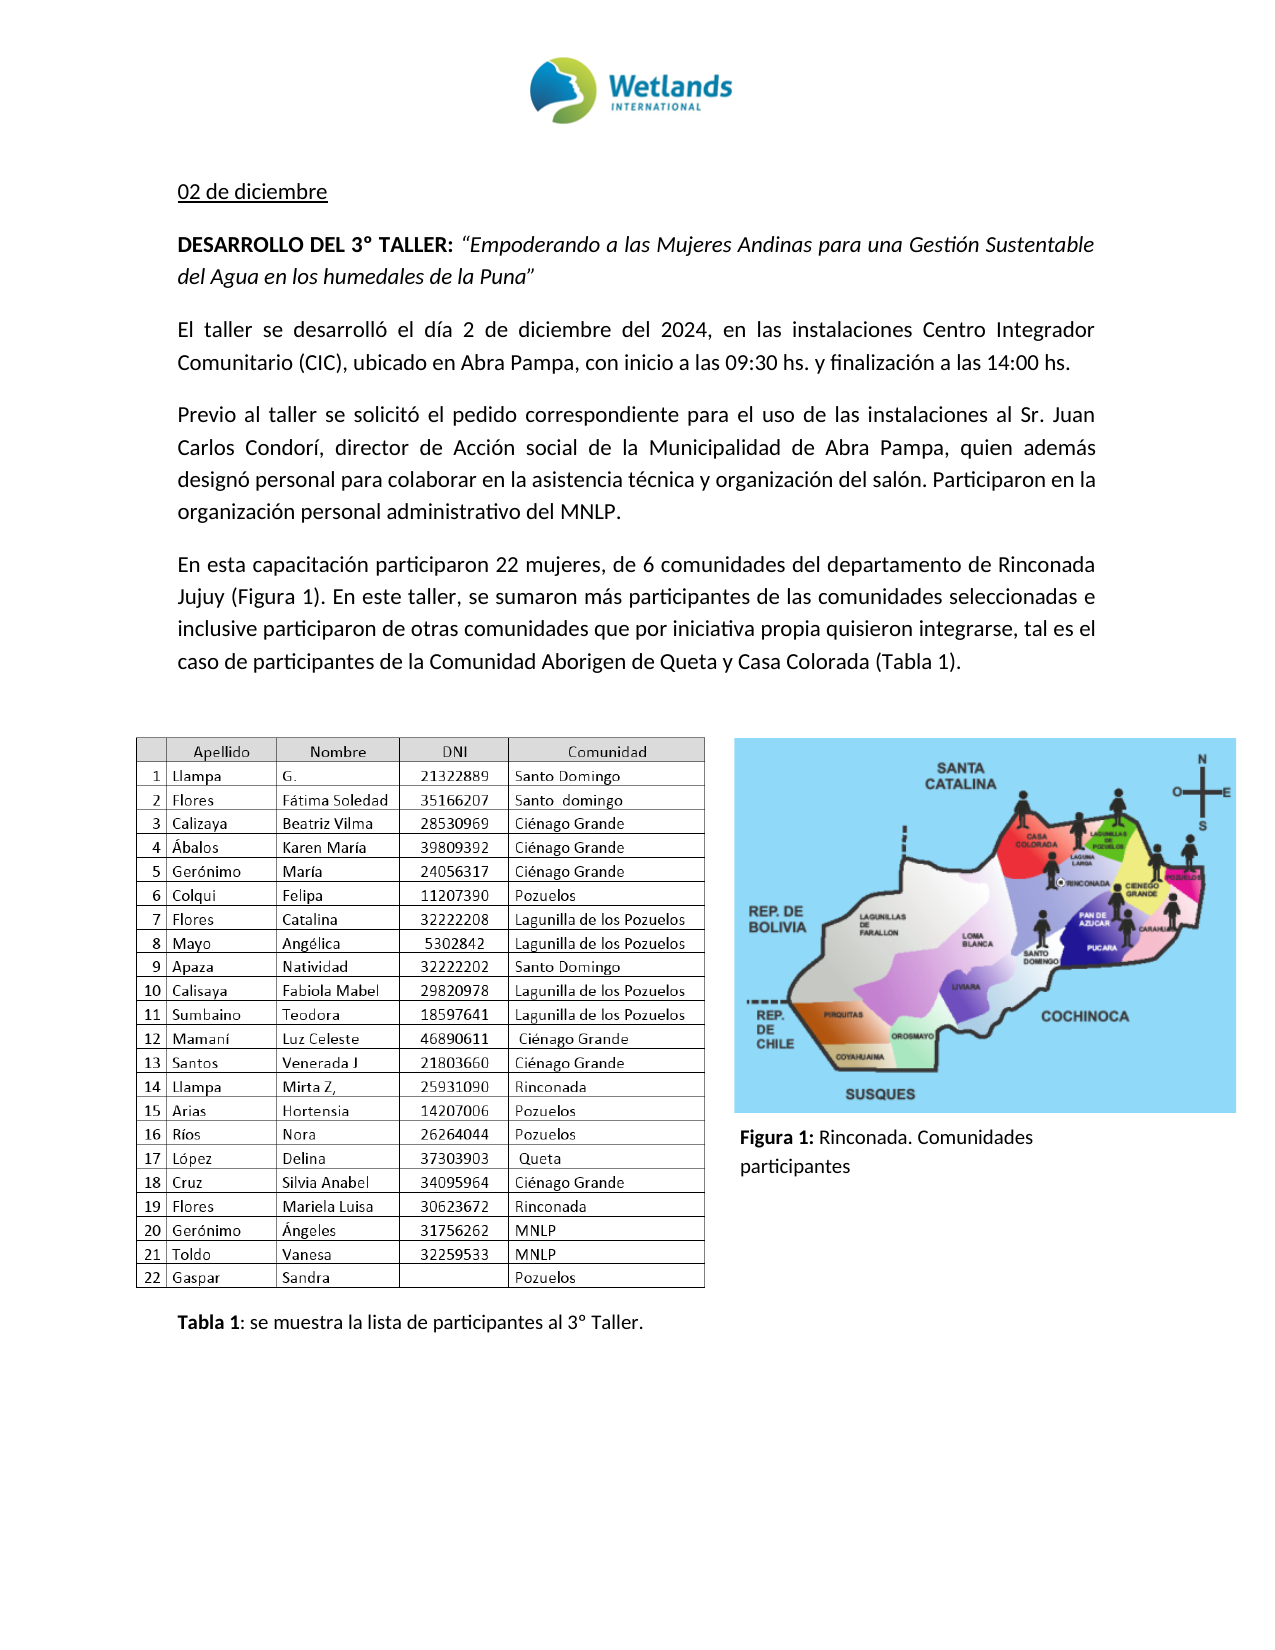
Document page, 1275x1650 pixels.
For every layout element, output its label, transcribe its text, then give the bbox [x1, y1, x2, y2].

text Tabla 1: se muestra la lista de participantes al 3º Taller. [177, 1309, 1098, 1334]
text Previo al taller se solicitó el pedido correspondiente para el uso de las instalaciones al Sr. Juan Carlos Condorí, director de Acción social de la Municipalidad de Abra Pampa, quien además designó personal para colaborar en la asistencia técnica y organización del salón. Participaron en la organización personal administrativo del MNLP. [177, 401, 1098, 525]
text El taller se desarrolló el día 2 de diciembre del 2024, en las instalaciones Centro Integrador Comunitario (CIC), ubicado en Abra Pampa, con inicio a las 09:30 hs. y finalización a las 14:00 hs. [177, 315, 1098, 376]
picture [734, 738, 1237, 1113]
text En esta capacitación participaron 22 mujeres, de 6 comunidades del departamento de Rinconada Jujuy (Figura 1). En este taller, se sumaron más participantes de las comunidades seleccionadas e inclusive participaron de otras comunidades que por iniciativa propia quisieron integrarse, tal es el caso de participantes de la Comunidad Aborigen de Queta y Casa Colorada (Tabla 1). [177, 550, 1098, 675]
text DESARROLLO DEL 3º TALLER: “Empoderando a las Mujeres Andinas para una Gestión Sustentable del Agua en los humedales de la Puna” [177, 230, 1098, 290]
text Figura 1: Rinconada. Comunidades participantes [740, 1124, 1098, 1178]
picture [125, 726, 712, 1291]
picture [508, 37, 754, 147]
text 02 de diciembre [177, 177, 1098, 205]
